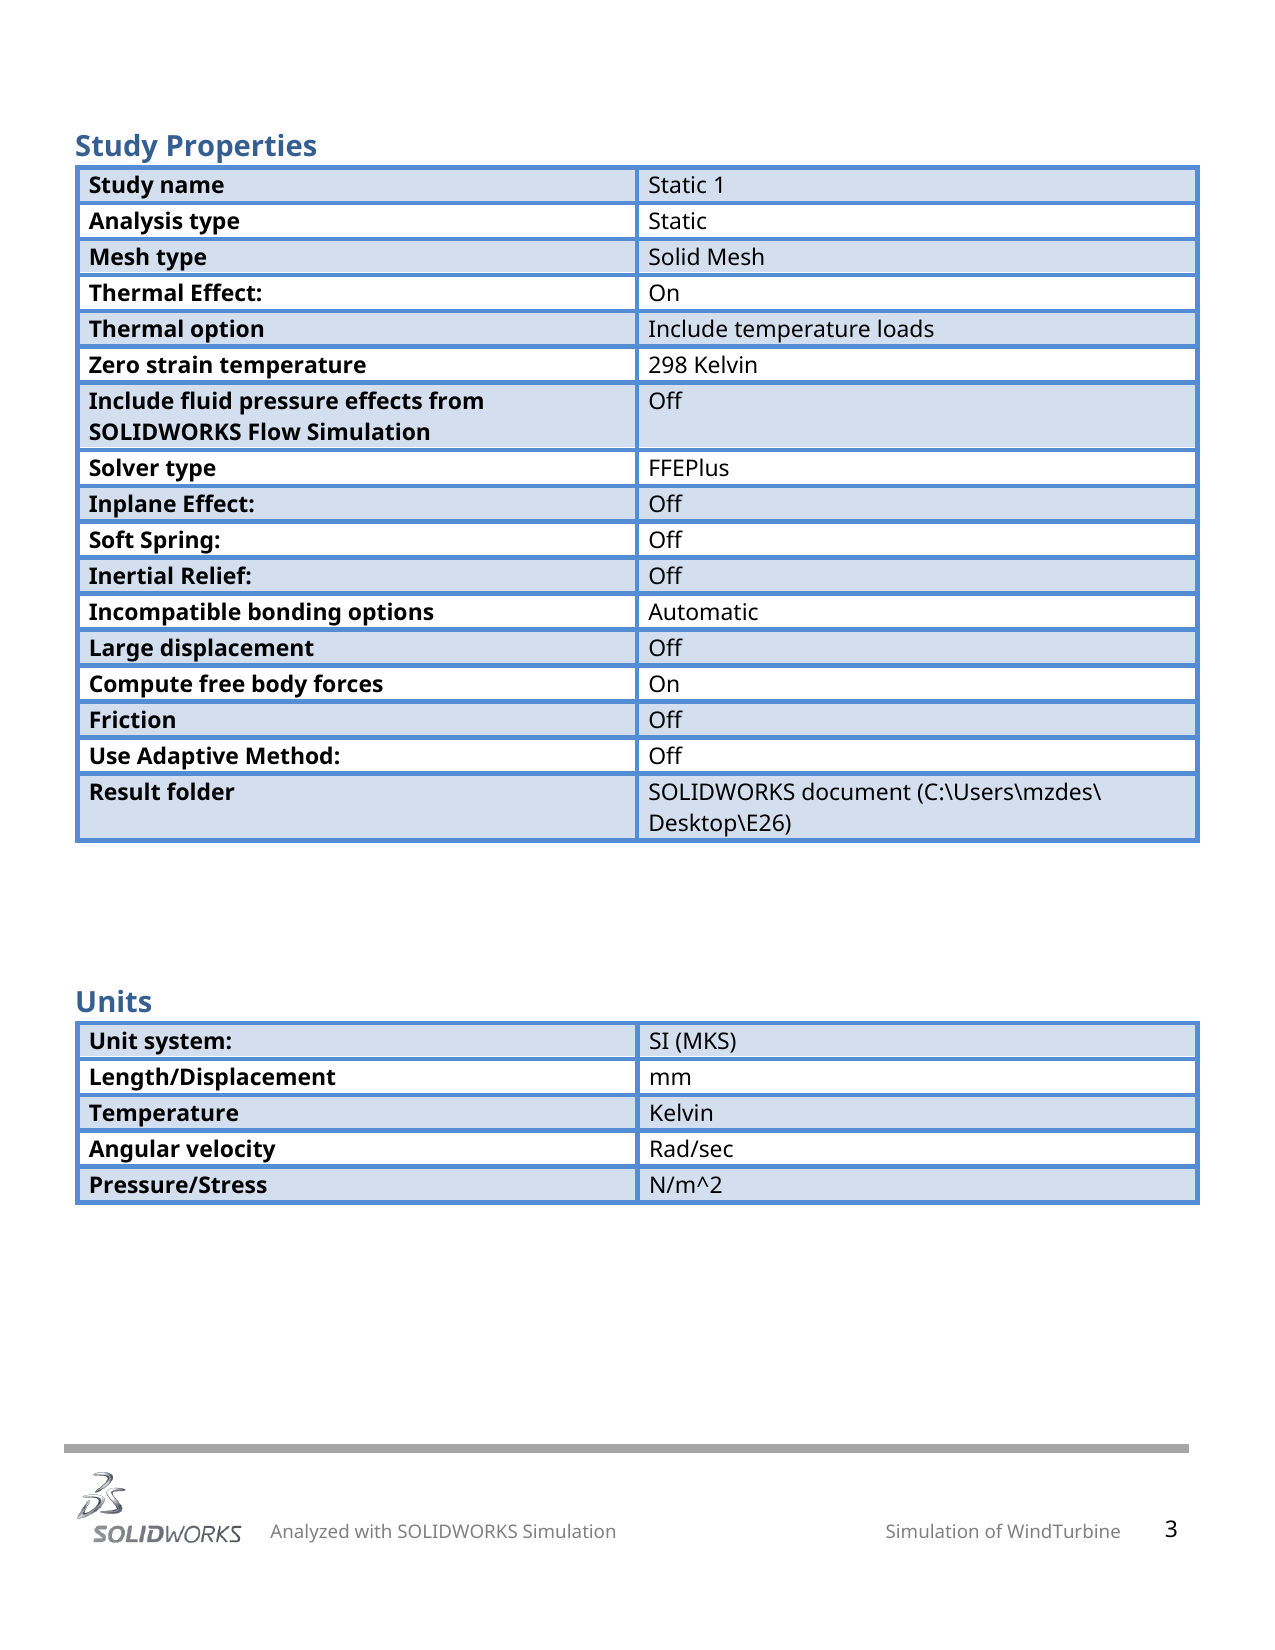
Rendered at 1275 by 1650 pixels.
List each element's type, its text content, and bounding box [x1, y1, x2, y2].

picture [75, 1453, 243, 1544]
table_header Study Properties [64, 75, 1211, 874]
table_header Units [64, 931, 1211, 1205]
